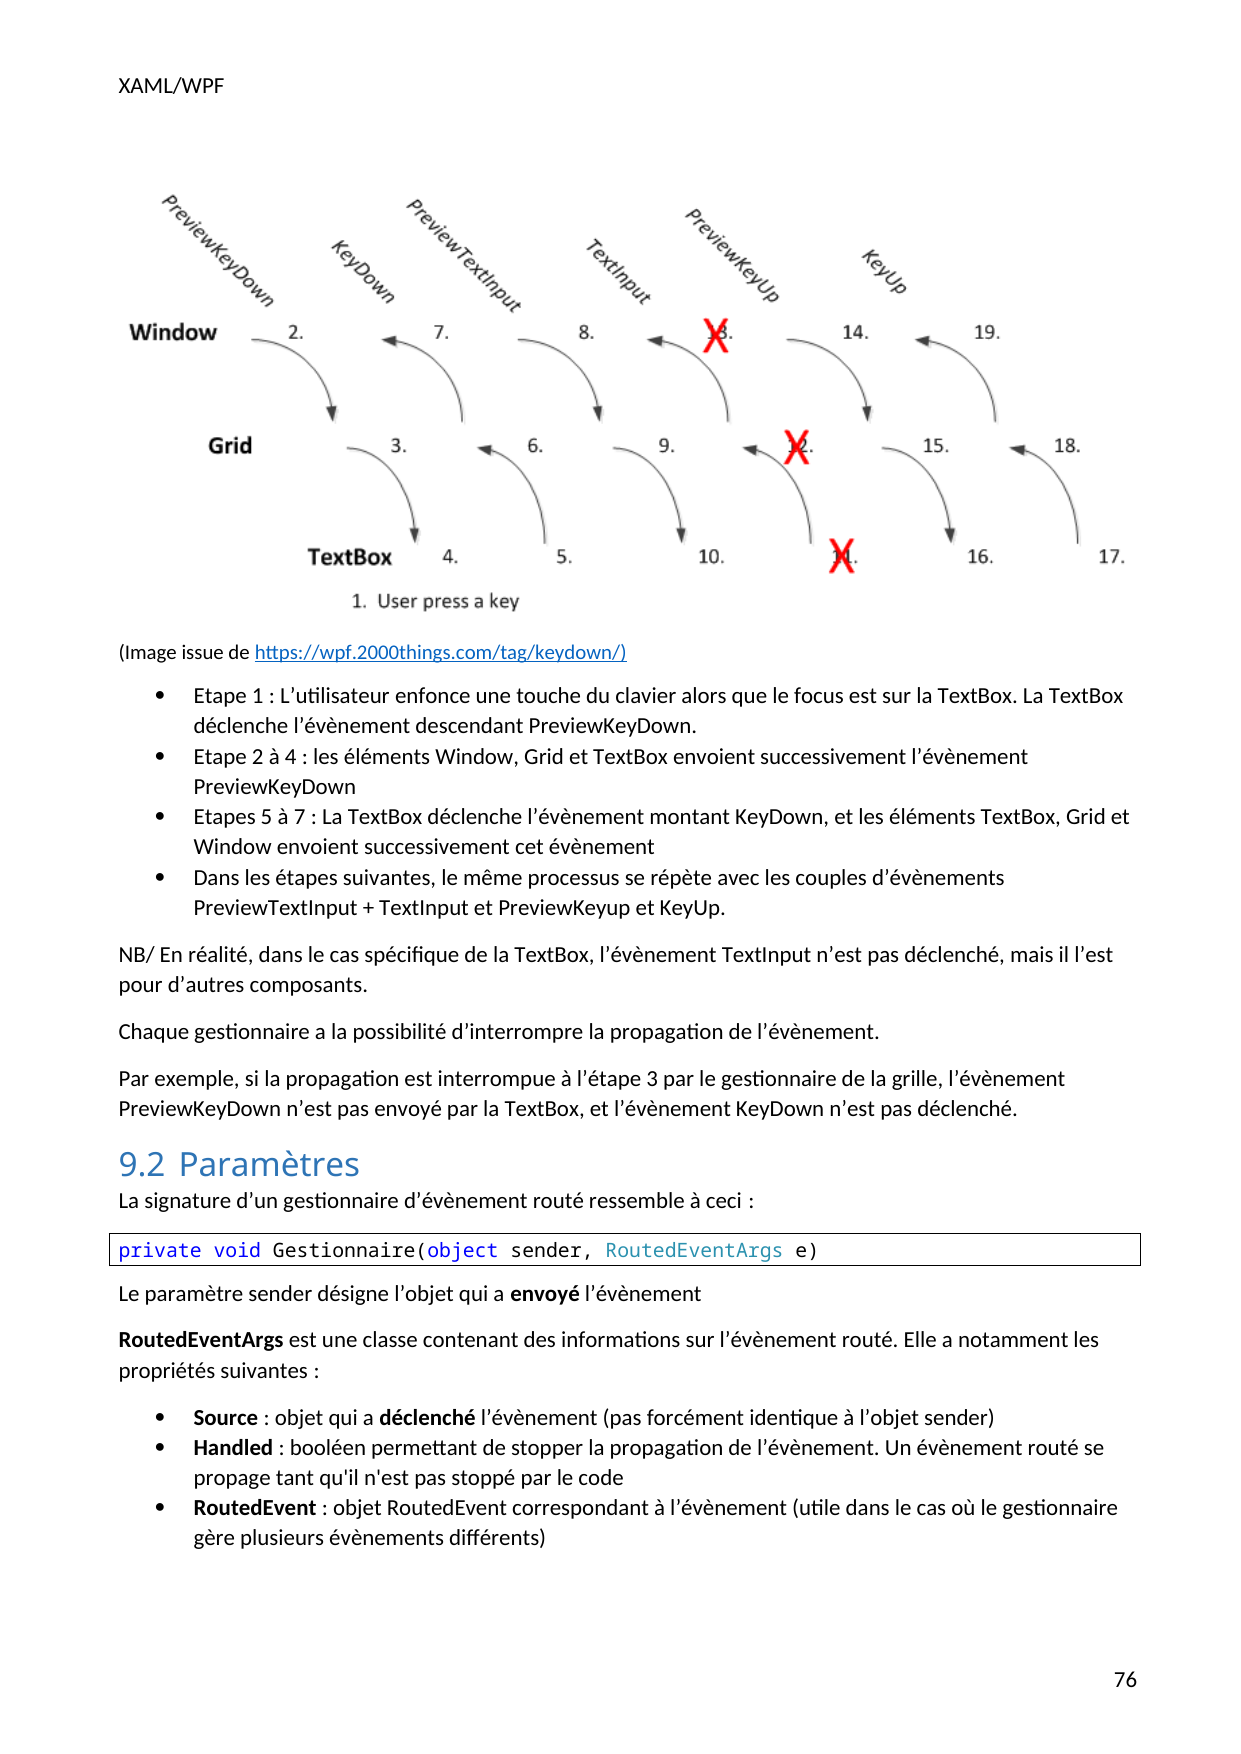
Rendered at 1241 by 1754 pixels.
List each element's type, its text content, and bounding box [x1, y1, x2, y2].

text Par exemple, si la propagation est interrompue à l’étape 3 par le gestionnaire de la grille, l’évènement PreviewKeyDown n’est pas envoyé par la TextBox, et l’évènement KeyDown n’est pas déclenché. [118, 1064, 1131, 1122]
list Etape 2 à 4 : les éléments Window, Grid et TextBox envoient successivement l’évènement PreviewKeyDown [156, 742, 1131, 800]
text Chaque gestionnaire a la possibilité d’interrompre la propagation de l’évènement. [118, 1017, 1131, 1045]
text La signature d’un gestionnaire d’évènement routé ressemble à ceci : [118, 1186, 1131, 1214]
subtitle Paramètres [118, 1141, 1131, 1186]
picture [118, 173, 1131, 621]
list Source : objet qui a déclenché l’évènement (pas forcément identique à l’objet sender) [156, 1403, 1131, 1431]
list RoutedEvent : objet RoutedEvent correspondant à l’évènement (utile dans le cas où le gestionnaire gère plusieurs évènements différents) [156, 1493, 1131, 1552]
list Etape 1 : L’utilisateur enfonce une touche du clavier alors que le focus est sur la TextBox. La TextBox déclenche l’évènement descendant PreviewKeyDown. [156, 681, 1131, 739]
text private void Gestionnaire(object sender, RoutedEventArgs e) [110, 1234, 1140, 1265]
text Le paramètre sender désigne l’objet qui a envoyé l’évènement [118, 1279, 1131, 1307]
list Dans les étapes suivantes, le même processus se répète avec les couples d’évènements PreviewTextInput + TextInput et PreviewKeyup et KeyUp. [156, 863, 1131, 921]
text NB/ En réalité, dans le cas spécifique de la TextBox, l’évènement TextInput n’est pas déclenché, mais il l’est pour d’autres composants. [118, 940, 1131, 998]
text RoutedEventArgs est une classe contenant des informations sur l’évènement routé. Elle a notamment les propriétés suivantes : [118, 1326, 1131, 1384]
list Handled : booléen permettant de stopper la propagation de l’évènement. Un évènement routé se propage tant qu'il n'est pas stoppé par le code [156, 1433, 1131, 1491]
text (Image issue de https://wpf.2000things.com/tag/keydown/) [118, 639, 1131, 665]
list Etapes 5 à 7 : La TextBox déclenche l’évènement montant KeyDown, et les éléments TextBox, Grid et Window envoient successivement cet évènement [156, 802, 1131, 860]
